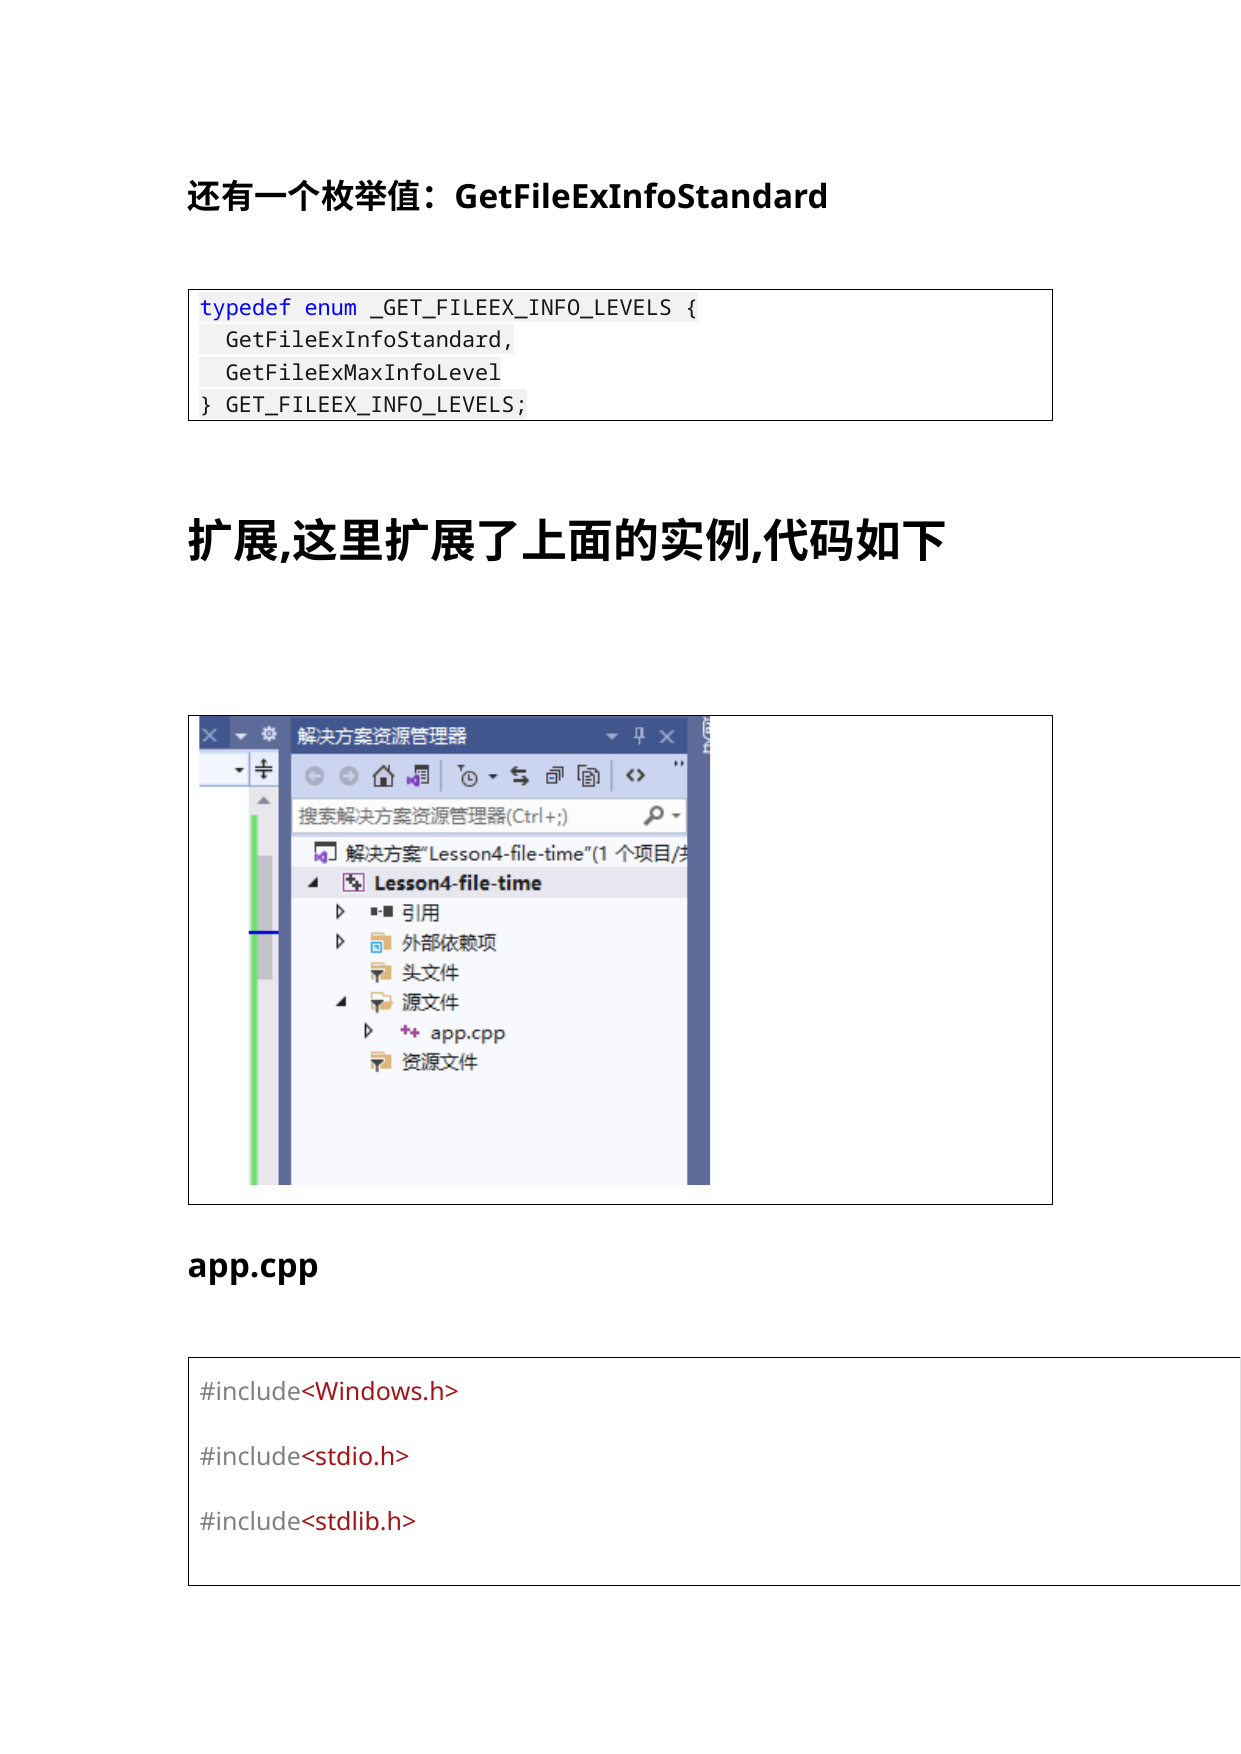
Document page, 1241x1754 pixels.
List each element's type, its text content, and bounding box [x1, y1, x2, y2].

subtitle 扩展,这里扩展了上面的实例,代码如下 [187, 489, 1053, 587]
table_header [189, 716, 1052, 1203]
table_header typedef enum _GET_FILEEX_INFO_LEVELS { GetFileExInfoStandard, GetFileExMaxInfoLevel } GET_FILEEX_INFO_LEVELS; [189, 290, 1052, 420]
subtitle 还有一个枚举值：GetFileExInfoStandard [187, 162, 1053, 227]
subtitle app.cpp [187, 1232, 1053, 1297]
picture [199, 716, 711, 1185]
